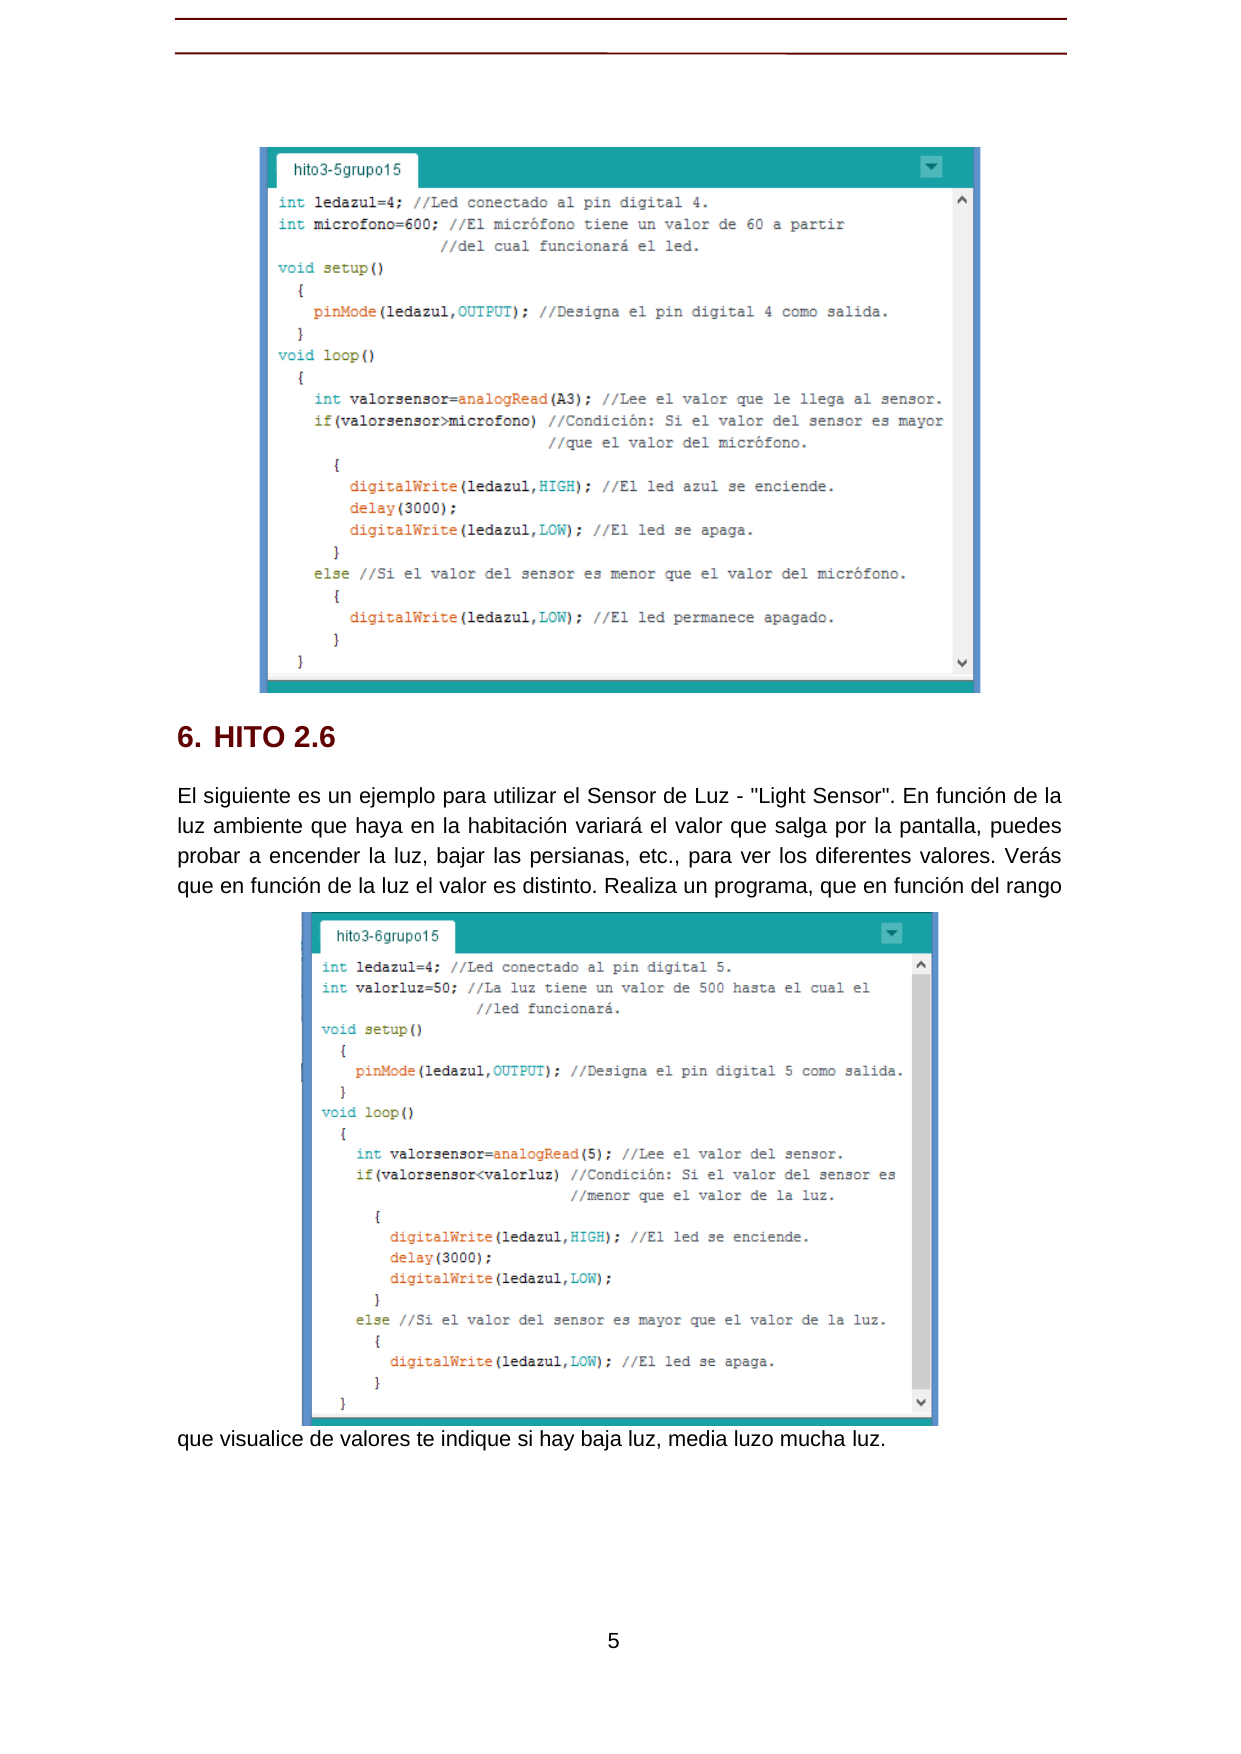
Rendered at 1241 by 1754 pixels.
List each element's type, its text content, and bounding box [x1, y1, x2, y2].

picture [259, 147, 981, 693]
picture [301, 912, 939, 1426]
list HITO 2.6 [177, 719, 1207, 754]
